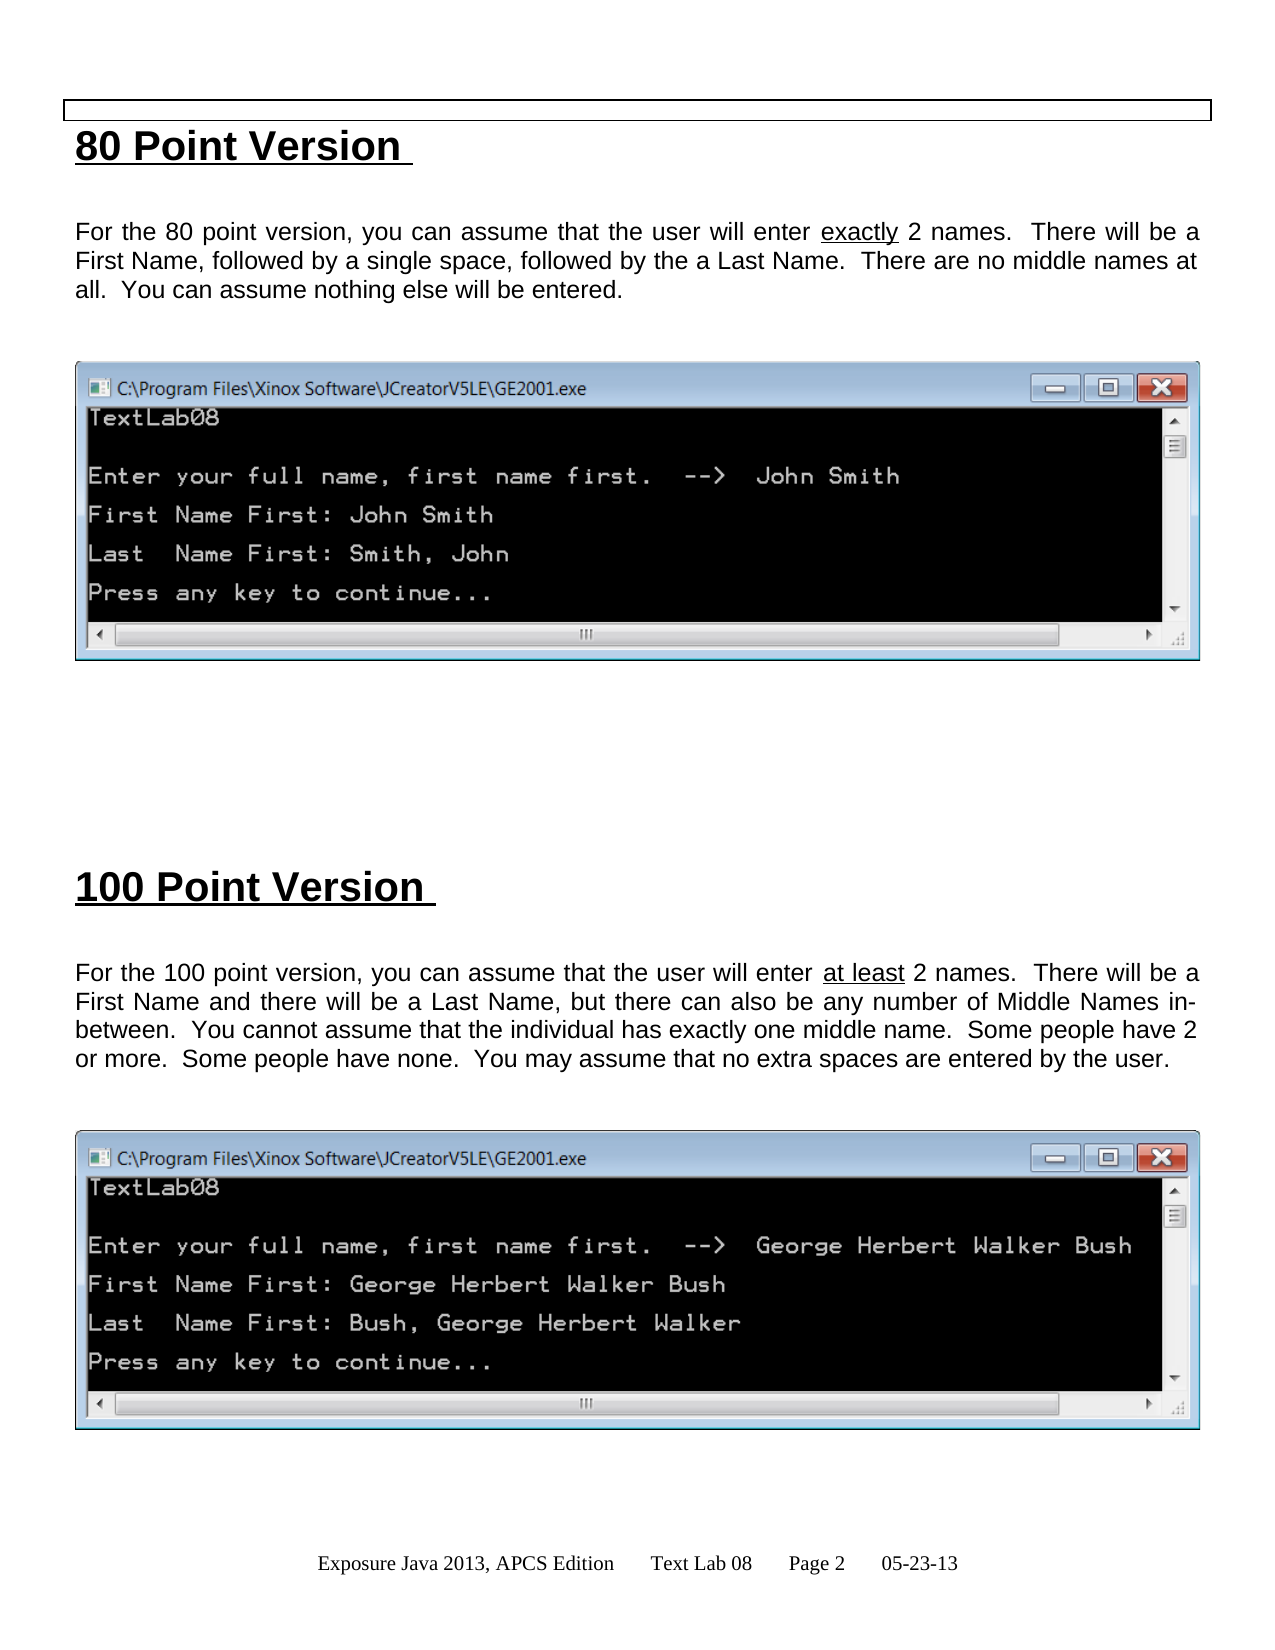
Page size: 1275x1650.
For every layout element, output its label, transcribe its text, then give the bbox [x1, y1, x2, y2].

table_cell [65, 101, 1210, 120]
picture [75, 361, 1200, 661]
text 100 Point Version [75, 862, 1200, 910]
picture [75, 1130, 1200, 1430]
text 80 Point Version [75, 121, 1200, 169]
text For the 80 point version, you can assume that the user will enter exactly 2 names. There will be a First Name, followed by a single space, followed by the a Last Name. There are no middle names at all. You can assume nothing else will be entered. [75, 217, 1200, 303]
text For the 100 point version, you can assume that the user will enter at least 2 names. There will be a First Name and there will be a Last Name, but there can also be any number of Middle Names in-between. You cannot assume that the individual has exactly one middle name. Some people have 2 or more. Some people have none. You may assume that no extra spaces are entered by the user. [75, 958, 1200, 1073]
